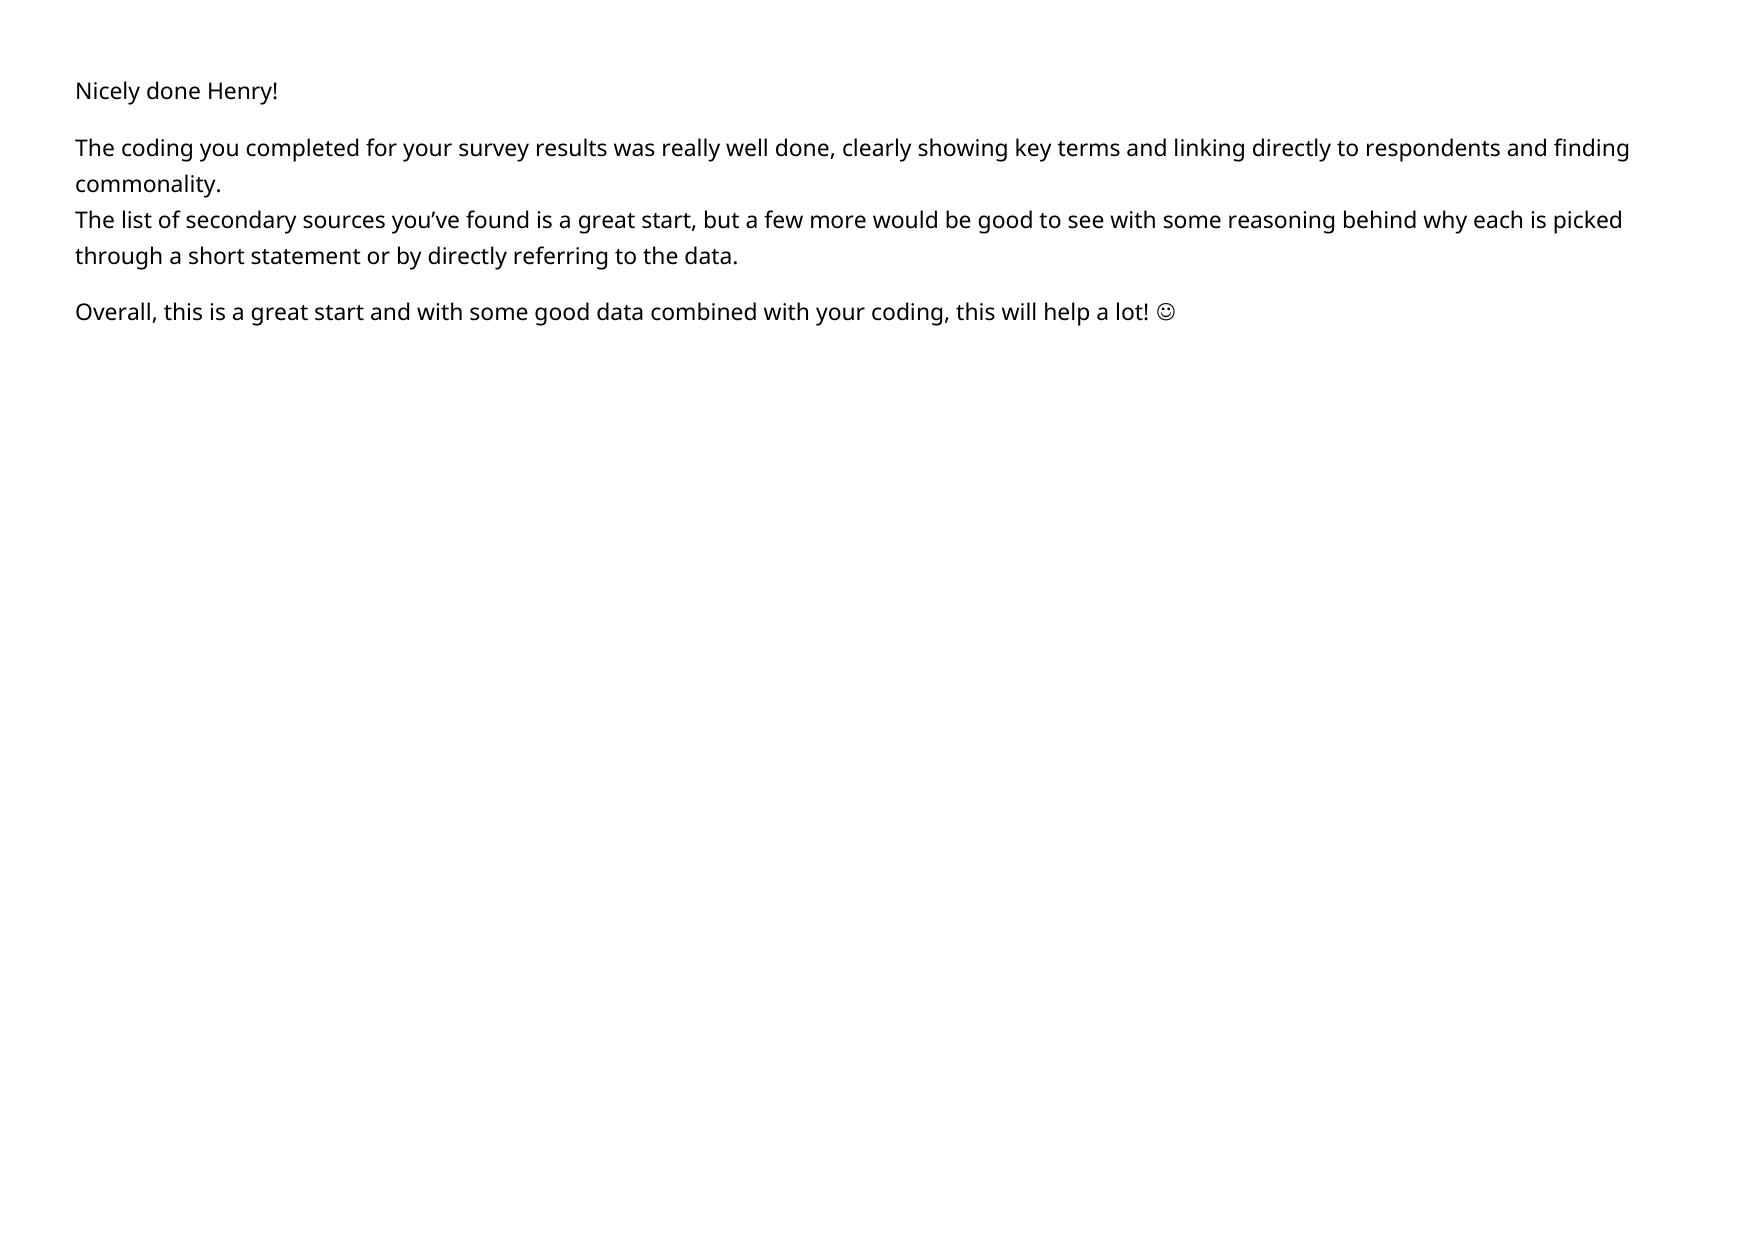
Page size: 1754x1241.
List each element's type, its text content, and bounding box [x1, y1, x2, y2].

text Overall, this is a great start and with some good data combined with your coding, this will help a lot! [75, 296, 1679, 328]
text Nicely done Henry! [75, 75, 1679, 106]
text The coding you completed for your survey results was really well done, clearly showing key terms and linking directly to respondents and finding commonality. The list of secondary sources you’ve found is a great start, but a few more would be good to see with some reasoning behind why each is picked through a short statement or by directly referring to the data. [75, 132, 1679, 271]
